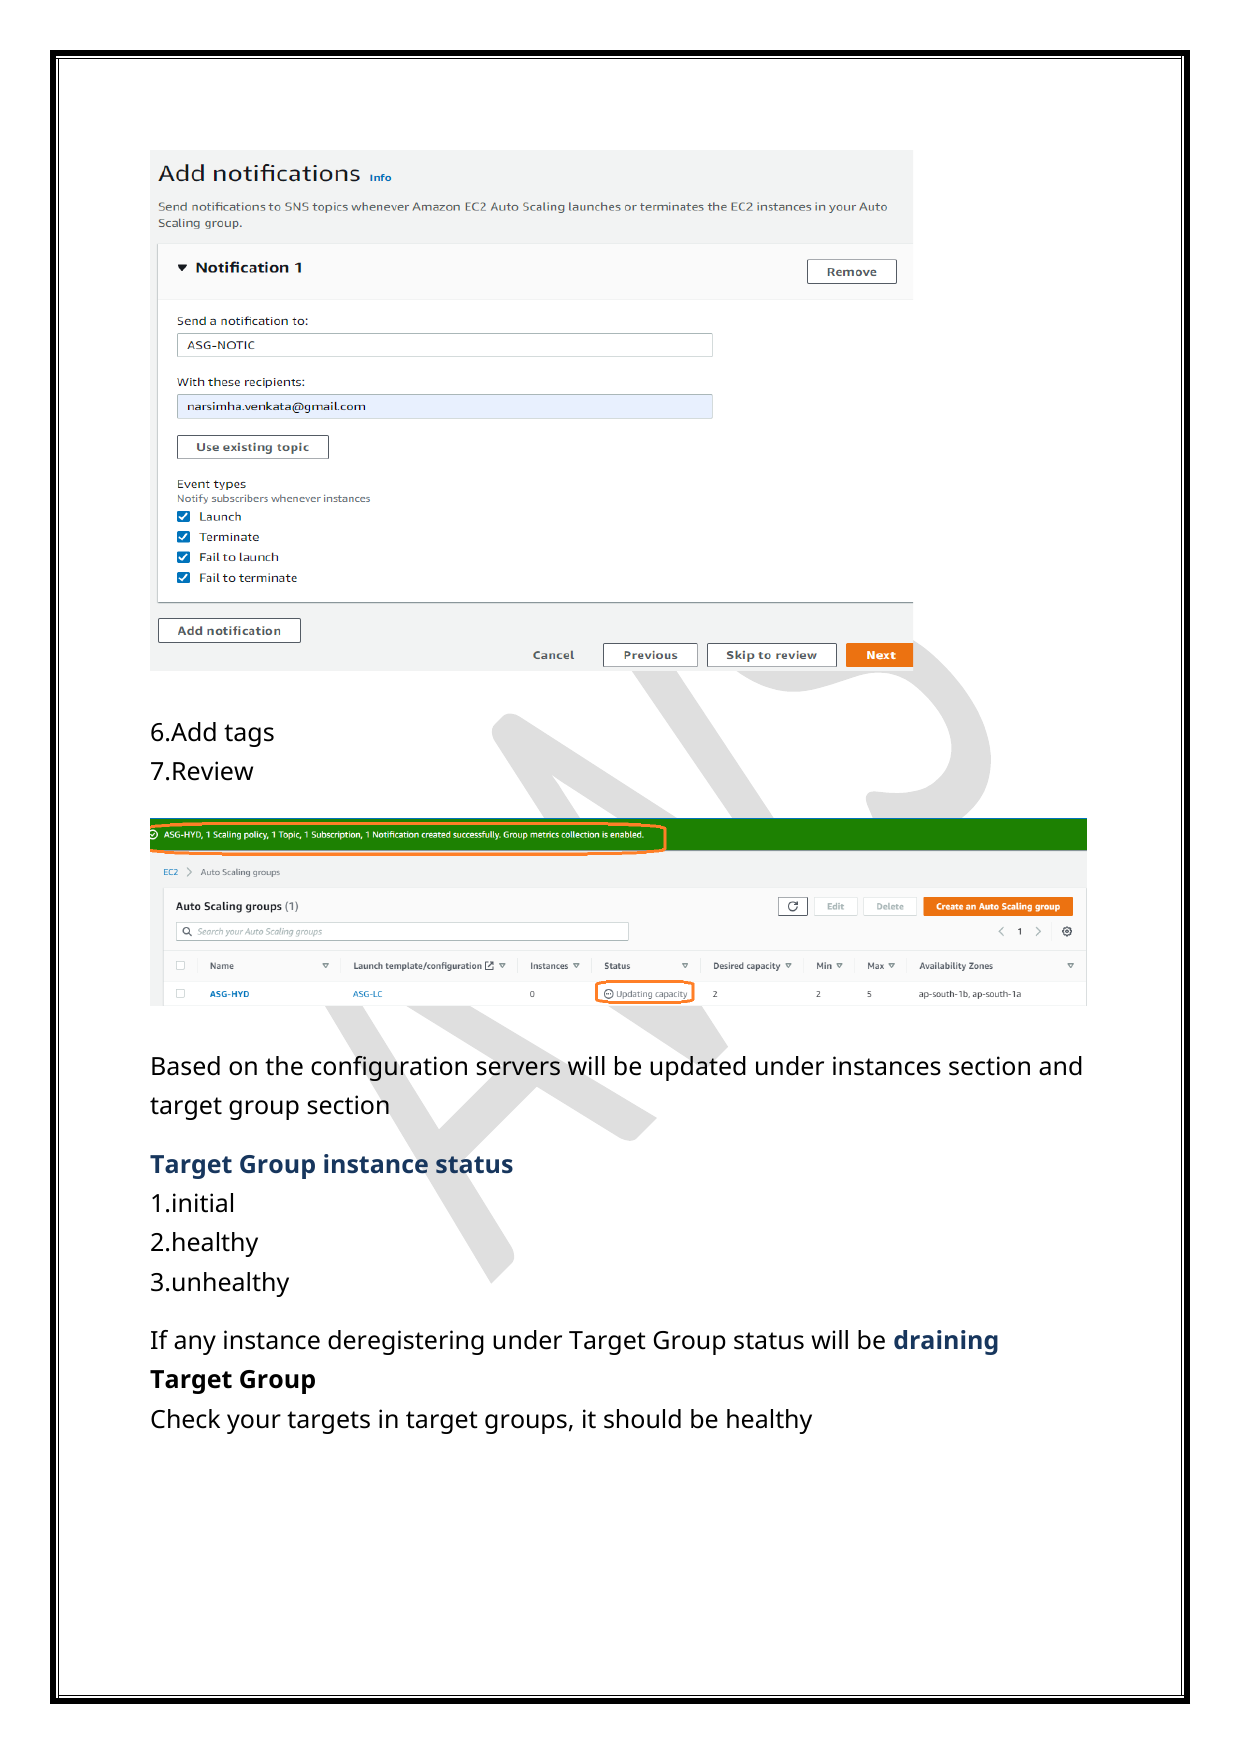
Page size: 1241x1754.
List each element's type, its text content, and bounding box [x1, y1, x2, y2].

text Target Group instance status [150, 1147, 1090, 1181]
text 1.initial [150, 1186, 1090, 1220]
text 6.Add tags [150, 714, 1090, 748]
text If any instance deregistering under Target Group status will be draining [150, 1323, 1090, 1357]
picture [150, 150, 914, 671]
picture [150, 818, 1091, 1006]
text 3.unhealthy [150, 1264, 1090, 1298]
text Target Group [150, 1362, 1090, 1396]
text 7.Review [150, 753, 1090, 787]
text 2.healthy [150, 1225, 1090, 1259]
text Check your targets in target groups, it should be healthy [150, 1401, 1090, 1435]
text Based on the configuration servers will be updated under instances section and target group section [150, 1049, 1090, 1122]
